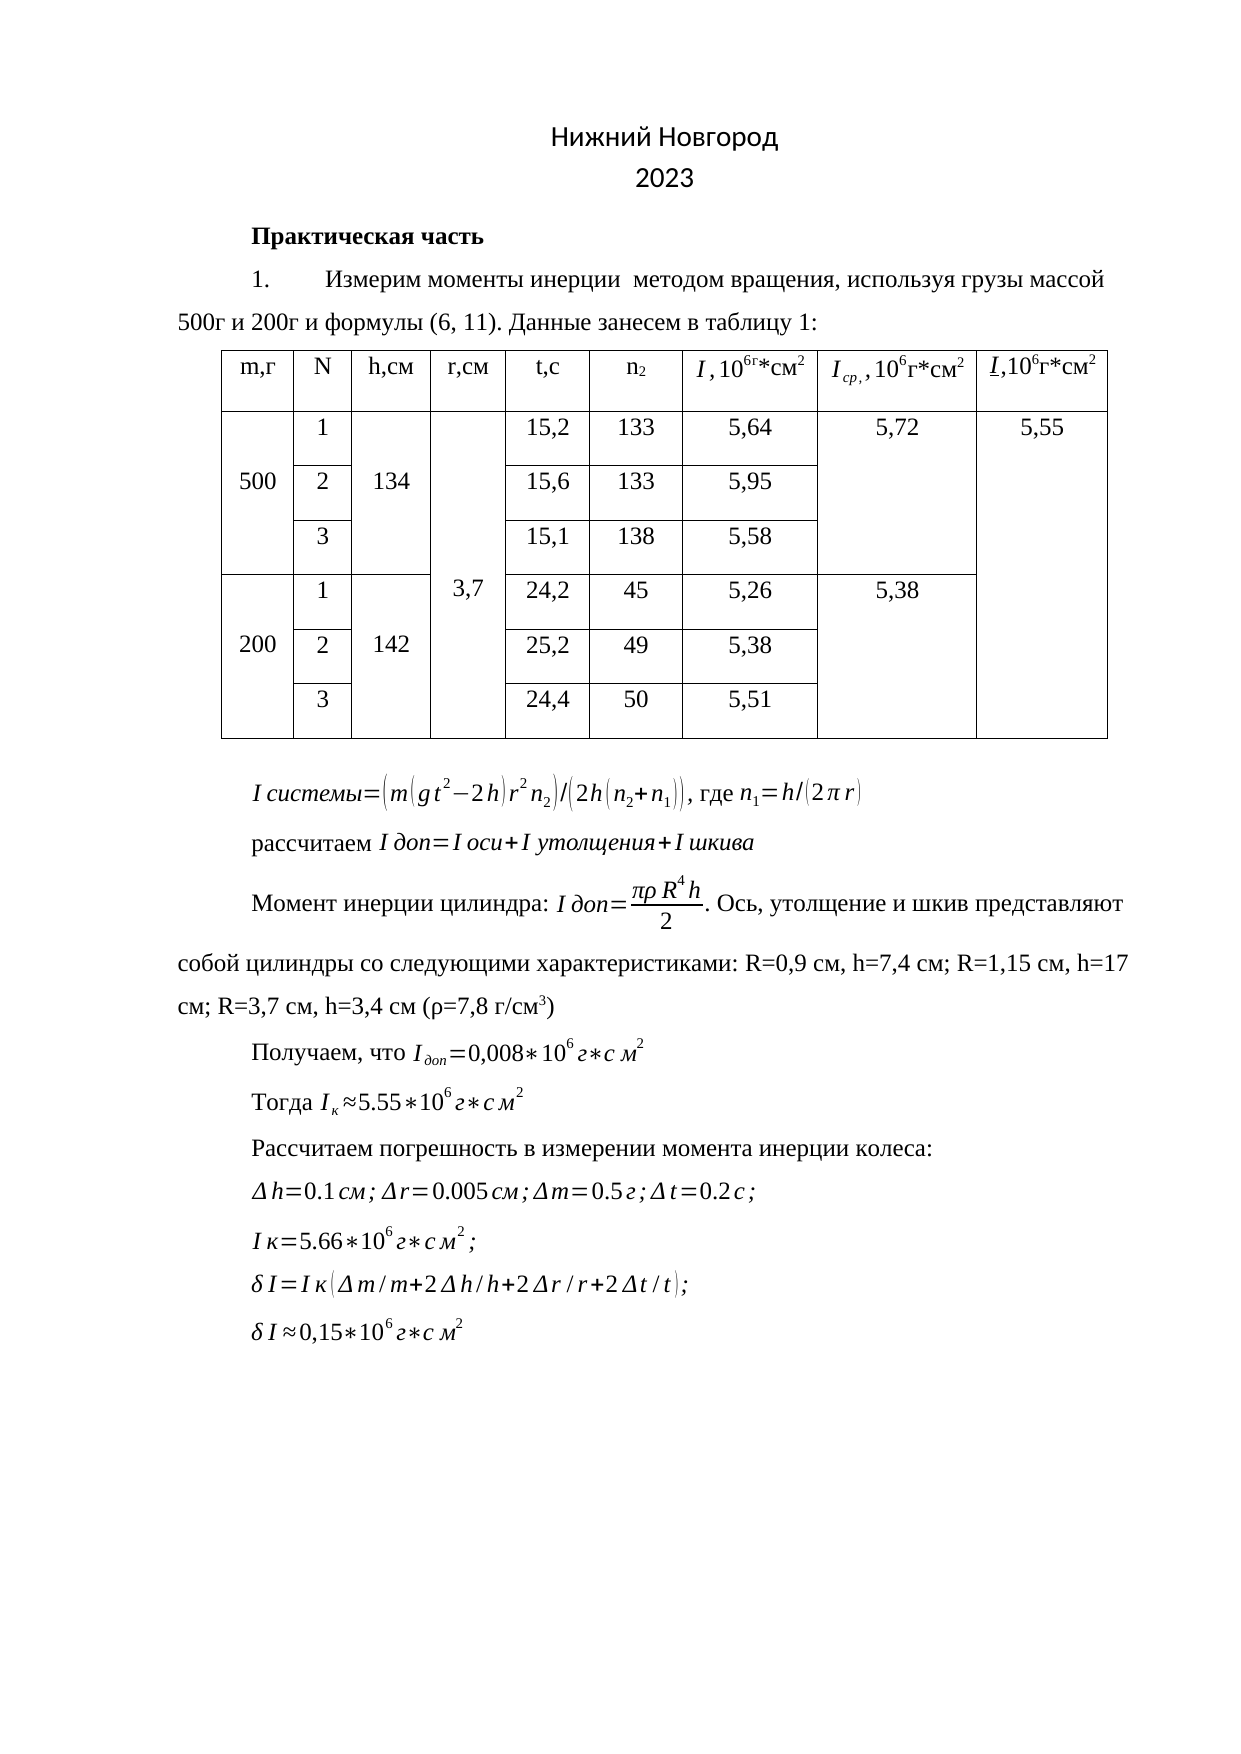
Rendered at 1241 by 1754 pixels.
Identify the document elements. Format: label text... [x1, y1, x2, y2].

table_cell 5,55 [977, 412, 1107, 738]
table_cell 133 [590, 466, 682, 520]
table_cell 142 [352, 575, 430, 738]
table_cell 133 [590, 412, 682, 465]
table_cell 5,38 [818, 575, 976, 738]
table_cell 5,51 [683, 684, 817, 738]
text где [177, 772, 1152, 814]
table_cell 500 [222, 412, 293, 574]
table_cell 5,64 [683, 412, 817, 465]
table_cell 2 [294, 466, 351, 520]
table_cell 3 [294, 684, 351, 738]
table_cell 3,7 [431, 412, 505, 738]
table_cell 5,38 [683, 630, 817, 683]
text Момент инерции цилиндра: . Ось, утолщение и шкив представляют собой цилиндры со следующими характеристиками: R=0,9 см, h=7,4 см; R=1,15 см, h=17 см; R=3,7 см, h=3,4 см (ρ=7,8 г/см3) [177, 871, 1152, 1020]
table_cell 134 [352, 412, 430, 574]
table_header h,см [352, 351, 430, 411]
text рассчитаем [177, 828, 1152, 857]
table_cell 49 [590, 630, 682, 683]
list Измерим моменты инерции методом вращения, используя грузы массой 500г и 200г и формулы (6, 11). Данные занесем в таблицу 1: [177, 264, 1152, 336]
table_cell 5,26 [683, 575, 817, 629]
table_cell 24,4 [506, 684, 589, 738]
table_header r,см [431, 351, 505, 411]
table_cell 1 [294, 575, 351, 629]
table_cell 15,1 [506, 521, 589, 574]
text Практическая часть [177, 221, 1152, 249]
table_header N [294, 351, 351, 411]
table_cell 5,58 [683, 521, 817, 574]
text Получаем, что [177, 1034, 1152, 1069]
text Тогда [177, 1084, 1152, 1119]
table_header ,106г*см2 [977, 351, 1107, 411]
table_cell 138 [590, 521, 682, 574]
table_cell 1 [294, 412, 351, 465]
text Рассчитаем погрешность в измерении момента инерции колеса: [177, 1133, 1152, 1162]
table_cell 50 [590, 684, 682, 738]
table_header m,г [222, 351, 293, 411]
table_cell 200 [222, 575, 293, 738]
table_cell 15,6 [506, 466, 589, 520]
table_cell 24,2 [506, 575, 589, 629]
table_cell 3 [294, 521, 351, 574]
table_header n2 [590, 351, 682, 411]
table_cell 15,2 [506, 412, 589, 465]
text Нижний Новгород 2023 [177, 118, 1152, 195]
table_cell 5,95 [683, 466, 817, 520]
table_header г*см2 [683, 351, 817, 411]
table_header г*см2 [818, 351, 976, 411]
table_cell 2 [294, 630, 351, 683]
table_cell 25,2 [506, 630, 589, 683]
table_cell 5,72 [818, 412, 976, 574]
table_header t,с [506, 351, 589, 411]
table_cell 45 [590, 575, 682, 629]
